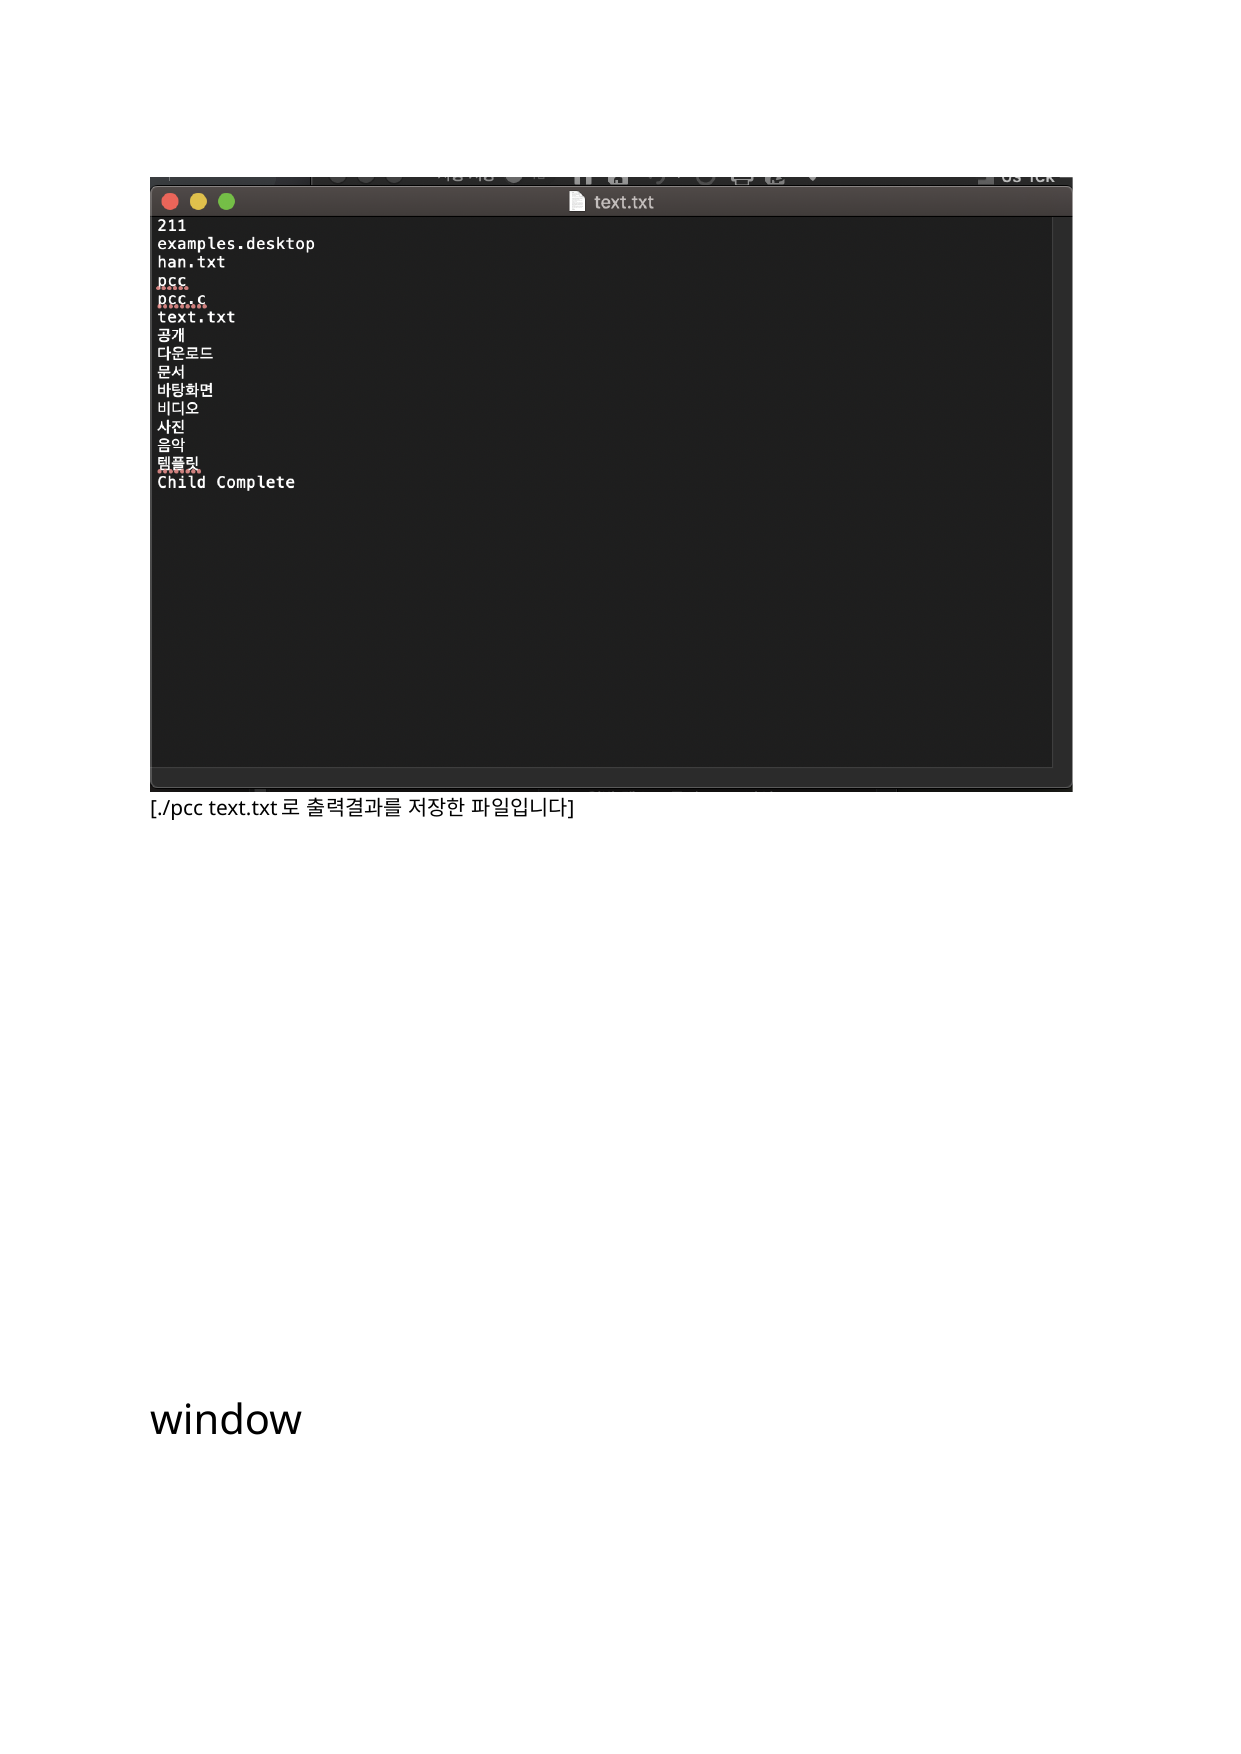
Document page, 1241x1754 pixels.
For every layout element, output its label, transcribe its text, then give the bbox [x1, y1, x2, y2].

text window [150, 1389, 1090, 1446]
picture [150, 177, 1073, 792]
text [./pcc text.txt로 출력결과를 저장한 파일입니다] [150, 791, 1090, 822]
